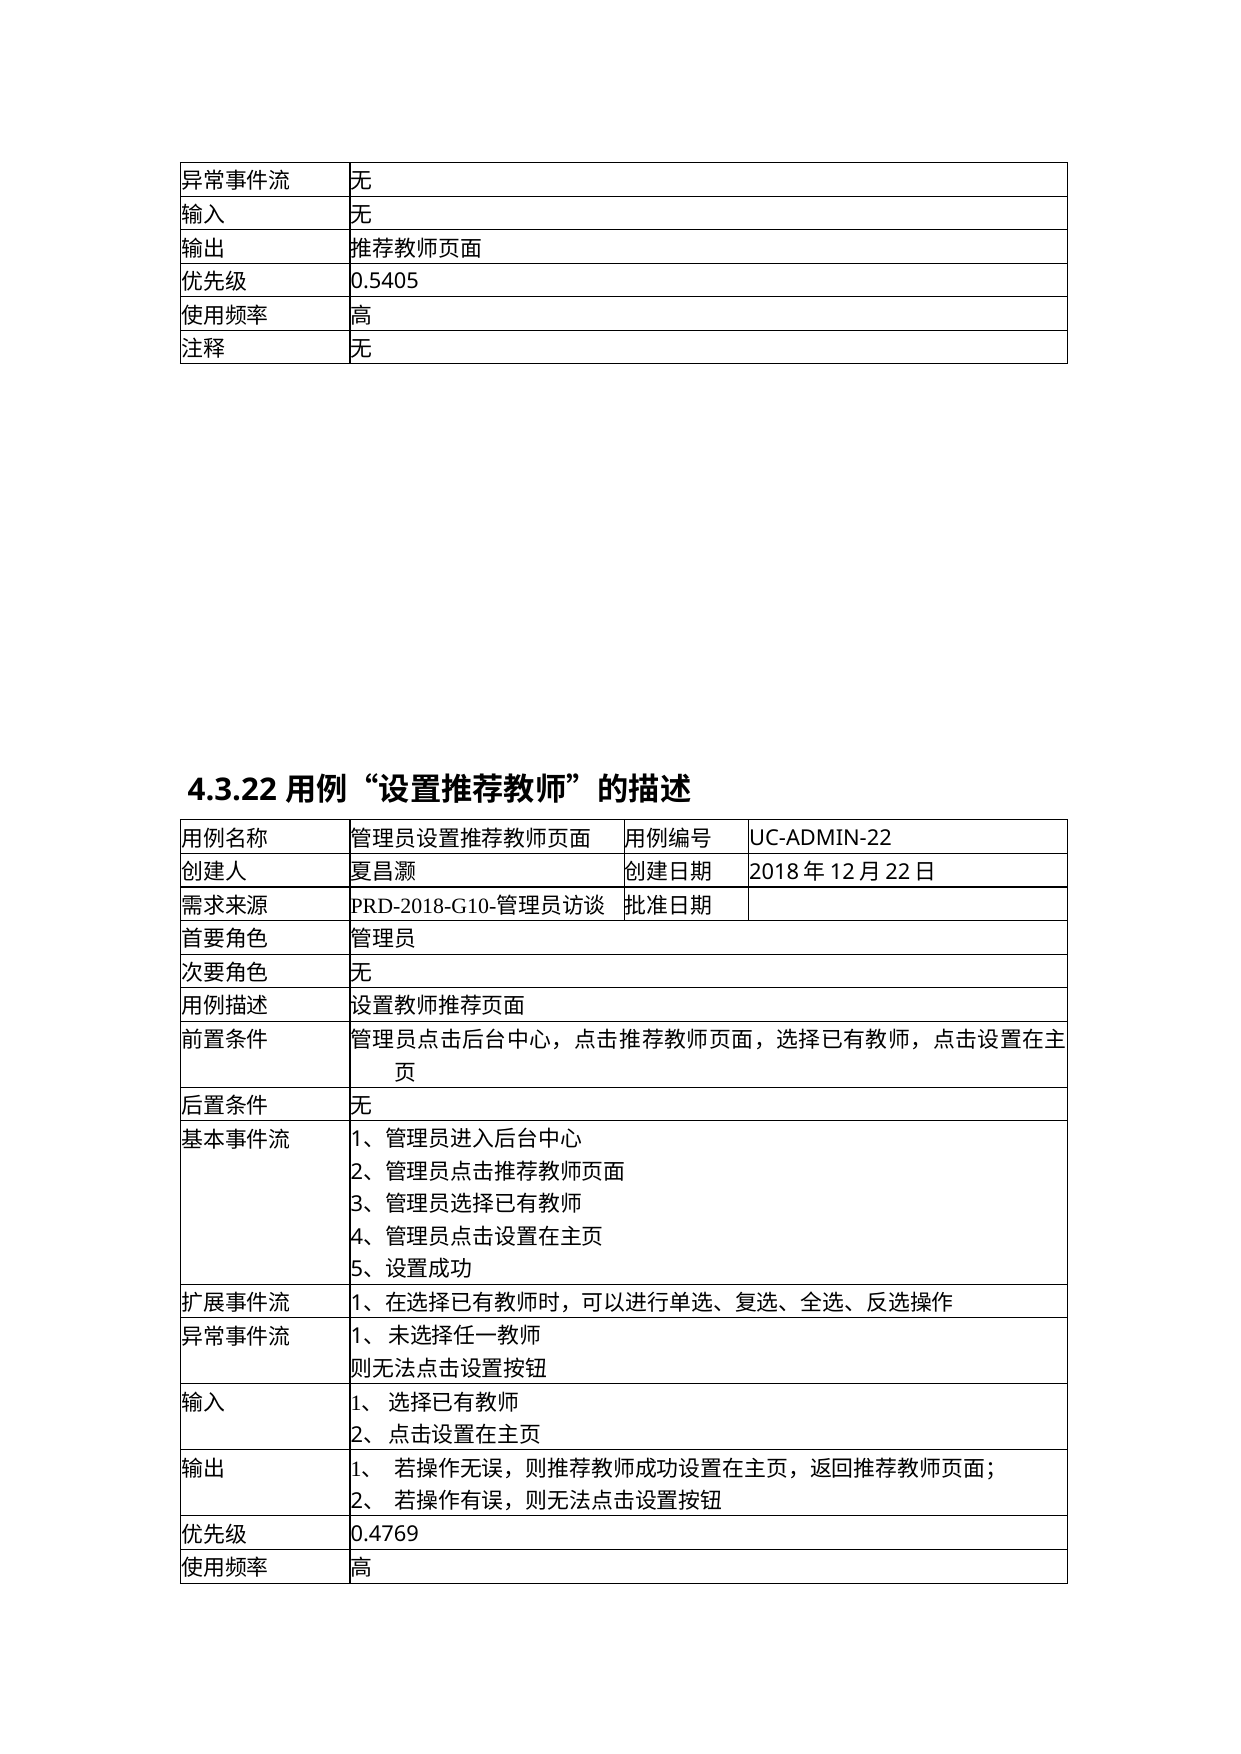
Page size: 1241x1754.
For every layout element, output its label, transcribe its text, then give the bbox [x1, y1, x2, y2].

table_cell 输出 [181, 230, 349, 263]
table_cell 使用频率 [181, 297, 349, 330]
table_cell 使用频率 [181, 1550, 349, 1582]
table_cell 输出 [181, 1450, 349, 1515]
table_cell 管理员 [351, 921, 1067, 953]
table_cell 无 [351, 197, 1067, 229]
table_cell 未选择任一教师 则无法点击设置按钮 [351, 1318, 1067, 1383]
table_cell 优先级 [181, 1516, 349, 1549]
table_cell 2018年12月22日 [749, 854, 1067, 886]
table_cell 基本事件流 [181, 1121, 349, 1284]
table_cell 推荐教师页面 [351, 230, 1067, 263]
table_cell 选择已有教师 点击设置在主页 [351, 1384, 1067, 1449]
table_cell 高 [351, 297, 1067, 330]
table_cell 注释 [181, 331, 349, 363]
table_header UC-ADMIN-22 [749, 820, 1067, 853]
table_cell 0.5405 [351, 264, 1067, 296]
table_cell 异常事件流 [181, 1318, 349, 1383]
table_cell 若操作无误，则推荐教师成功设置在主页，返回推荐教师页面； 若操作有误，则无法点击设置按钮 [351, 1450, 1067, 1515]
table_cell 夏昌灏 [351, 854, 624, 886]
table_header 用例编号 [625, 820, 748, 853]
table_cell 管理员点击后台中心，点击推荐教师页面，选择已有教师，点击设置在主页 [351, 1022, 1067, 1087]
table_cell 0.4769 [351, 1516, 1067, 1549]
table_cell 输入 [181, 1384, 349, 1449]
table_cell 输入 [181, 197, 349, 229]
table_cell 优先级 [181, 264, 349, 296]
table_cell 创建日期 [625, 854, 748, 886]
table_cell 用例描述 [181, 988, 349, 1021]
table_header 管理员设置推荐教师页面 [351, 820, 624, 853]
table_cell 高 [351, 1550, 1067, 1582]
table_cell [749, 888, 1067, 920]
table_cell 无 [351, 331, 1067, 363]
table_cell 扩展事件流 [181, 1285, 349, 1317]
table_cell 无 [351, 163, 1067, 196]
table_cell 无 [351, 1088, 1067, 1120]
table_cell 批准日期 [625, 888, 748, 920]
table_cell 次要角色 [181, 955, 349, 987]
table_cell 异常事件流 [181, 163, 349, 196]
subtitle 4.3.22 用例“设置推荐教师”的描述 [187, 754, 1053, 819]
table_cell 首要角色 [181, 921, 349, 953]
table_cell 前置条件 [181, 1022, 349, 1087]
table_cell 后置条件 [181, 1088, 349, 1120]
table_cell 需求来源 [181, 888, 349, 920]
table_header 用例名称 [181, 820, 349, 853]
table_cell 无 [351, 955, 1067, 987]
table_cell 1、管理员进入后台中心 2、管理员点击推荐教师页面 3、管理员选择已有教师 4、管理员点击设置在主页 5、设置成功 [351, 1121, 1067, 1284]
table_cell PRD-2018-G10-管理员访谈 [351, 888, 624, 920]
table_cell 设置教师推荐页面 [351, 988, 1067, 1021]
table_cell 1、在选择已有教师时，可以进行单选、复选、全选、反选操作 [351, 1285, 1067, 1317]
table_cell 创建人 [181, 854, 349, 886]
